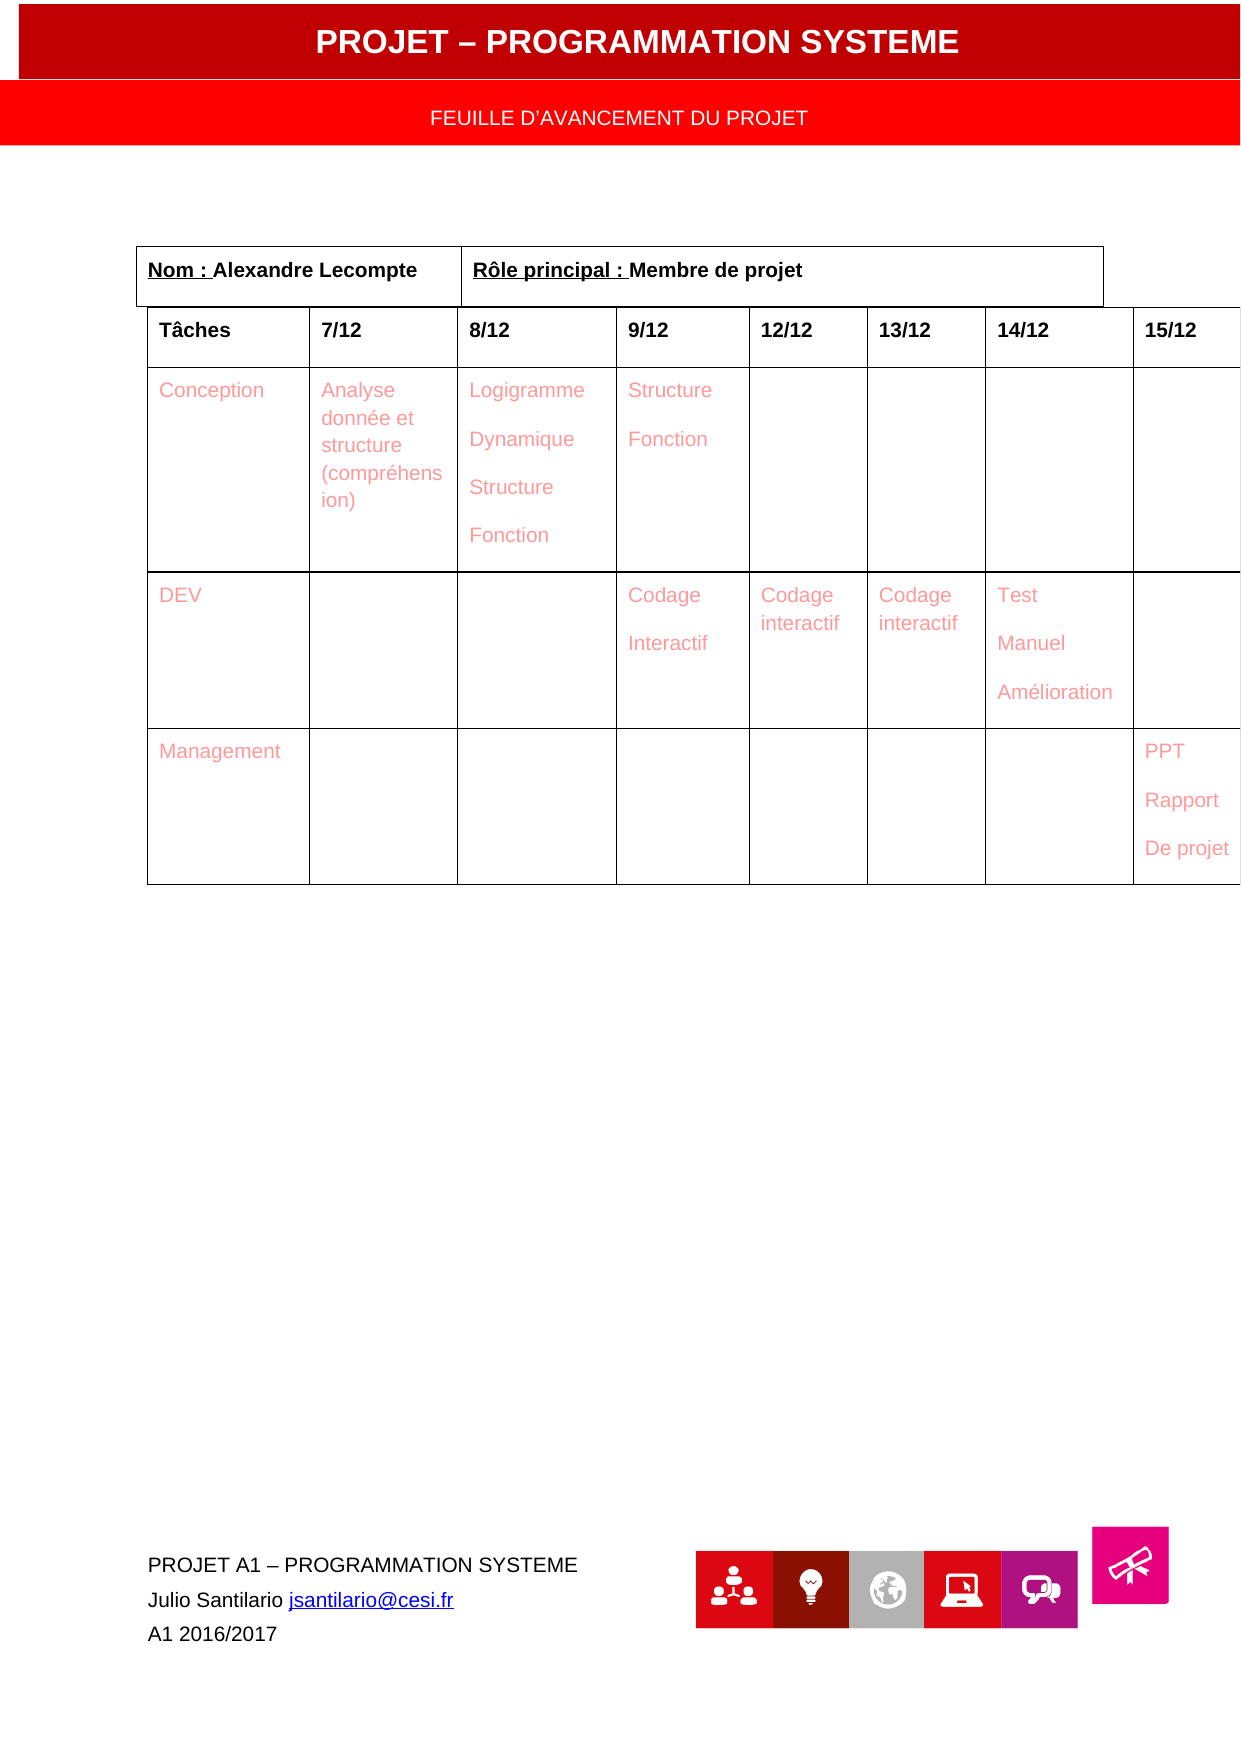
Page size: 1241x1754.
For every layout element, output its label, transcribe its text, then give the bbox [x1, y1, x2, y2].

table_cell [1134, 368, 1240, 571]
table_cell [868, 368, 985, 571]
table_cell [617, 729, 749, 884]
table_cell [986, 729, 1133, 884]
table_cell Management [148, 729, 309, 884]
table_header Tâches [148, 308, 309, 367]
table_cell Codage interactif [868, 573, 985, 728]
table_header Rôle principal : Membre de projet [462, 247, 1103, 306]
table_cell [310, 729, 457, 884]
picture [688, 1519, 1176, 1661]
table_cell PPT Rapport De projet [1134, 729, 1240, 884]
table_header 12/12 [750, 308, 867, 367]
table_cell [986, 368, 1133, 571]
table_cell Analyse donnée et structure (compréhension) [310, 368, 457, 571]
table_cell [750, 368, 867, 571]
table_cell Codage interactif [750, 573, 867, 728]
table_header 15/12 [1134, 308, 1240, 367]
table_header Nom : Alexandre Lecompte [137, 247, 461, 306]
table_header 14/12 [986, 308, 1133, 367]
table_header 9/12 [617, 308, 749, 367]
table_cell Logigramme Dynamique Structure Fonction [458, 368, 616, 571]
table_header 8/12 [458, 308, 616, 367]
table_header 7/12 [310, 308, 457, 367]
table_cell [458, 729, 616, 884]
table_cell [750, 729, 867, 884]
table_cell Conception [148, 368, 309, 571]
table_cell [1134, 573, 1240, 728]
table_cell [868, 729, 985, 884]
table_cell DEV [148, 573, 309, 728]
table_cell Test Manuel Amélioration [986, 573, 1133, 728]
table_cell Structure Fonction [617, 368, 749, 571]
table_cell [458, 573, 616, 728]
table_cell [310, 573, 457, 728]
table_header 13/12 [868, 308, 985, 367]
table_cell Codage Interactif [617, 573, 749, 728]
